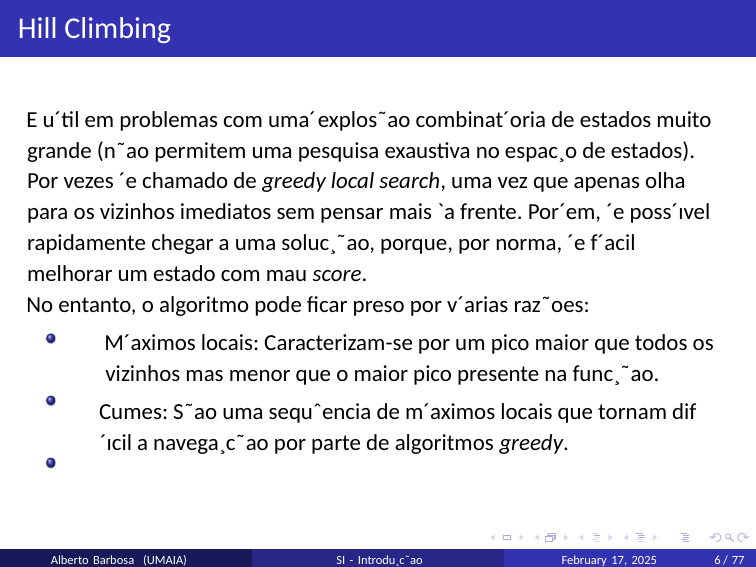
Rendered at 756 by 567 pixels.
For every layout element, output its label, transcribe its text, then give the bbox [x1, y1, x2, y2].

text M´aximos locais: Caracterizam-se por um pico maior que todos os vizinhos mas menor que o maior pico presente na func¸˜ao. [51, 328, 727, 387]
picture [45, 394, 56, 406]
picture [45, 332, 56, 344]
picture [45, 456, 56, 469]
text No entanto, o algoritmo pode ficar preso por v´arias raz˜oes: [26, 290, 726, 318]
text Cumes: S˜ao uma sequˆencia de m´aximos locais que tornam dif´ıcil a navega¸c˜ao por parte de algoritmos greedy. [46, 397, 726, 456]
text E u´til em problemas com uma´ explos˜ao combinat´oria de estados muito grande (n˜ao permitem uma pesquisa exaustiva no espac¸o de estados). Por vezes ´e chamado de greedy local search, uma vez que apenas olha para os vizinhos imediatos sem pensar mais `a frente. Por´em, ´e poss´ıvel rapidamente chegar a uma soluc¸˜ao, porque, por norma, ´e f´acil melhorar um estado com mau score. [26, 105, 726, 287]
